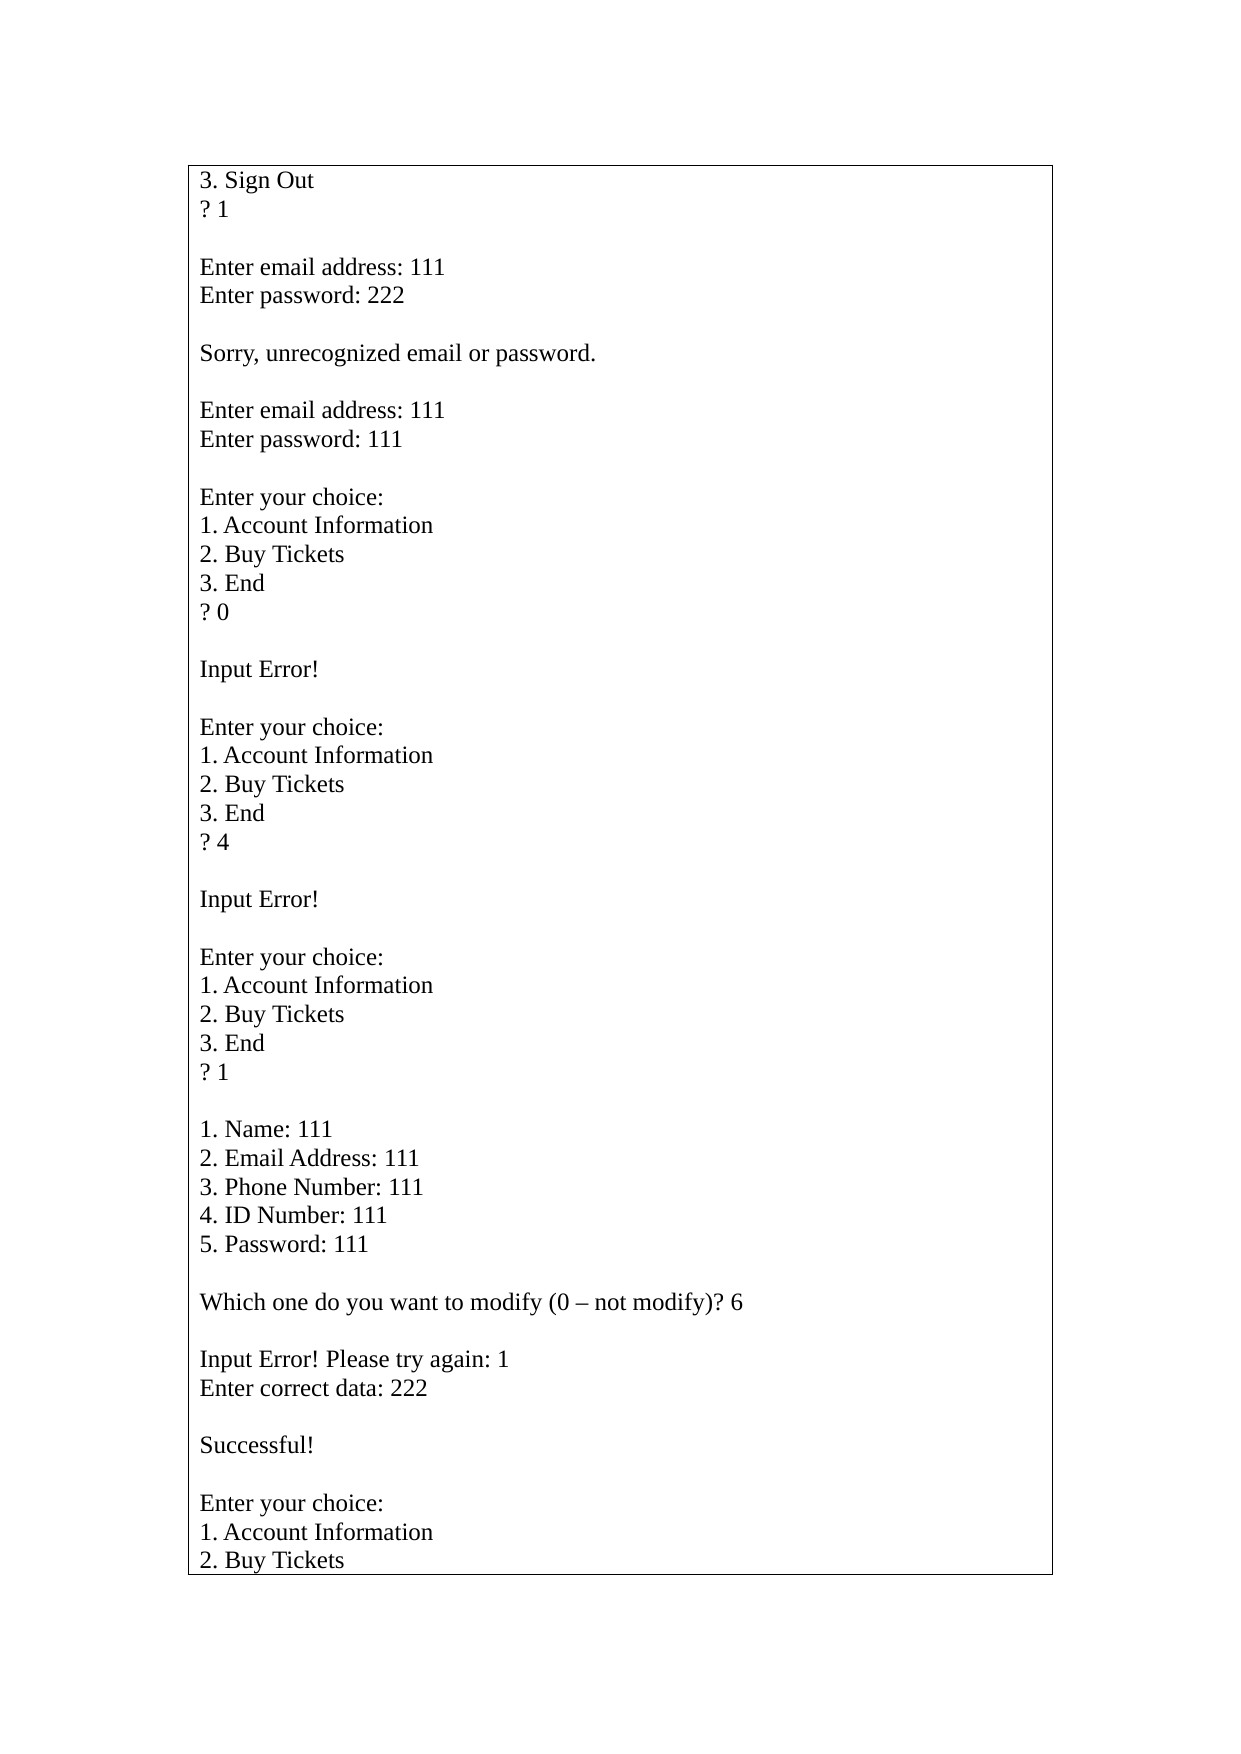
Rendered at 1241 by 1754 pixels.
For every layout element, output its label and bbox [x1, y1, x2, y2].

table_header [189, 166, 1052, 1574]
